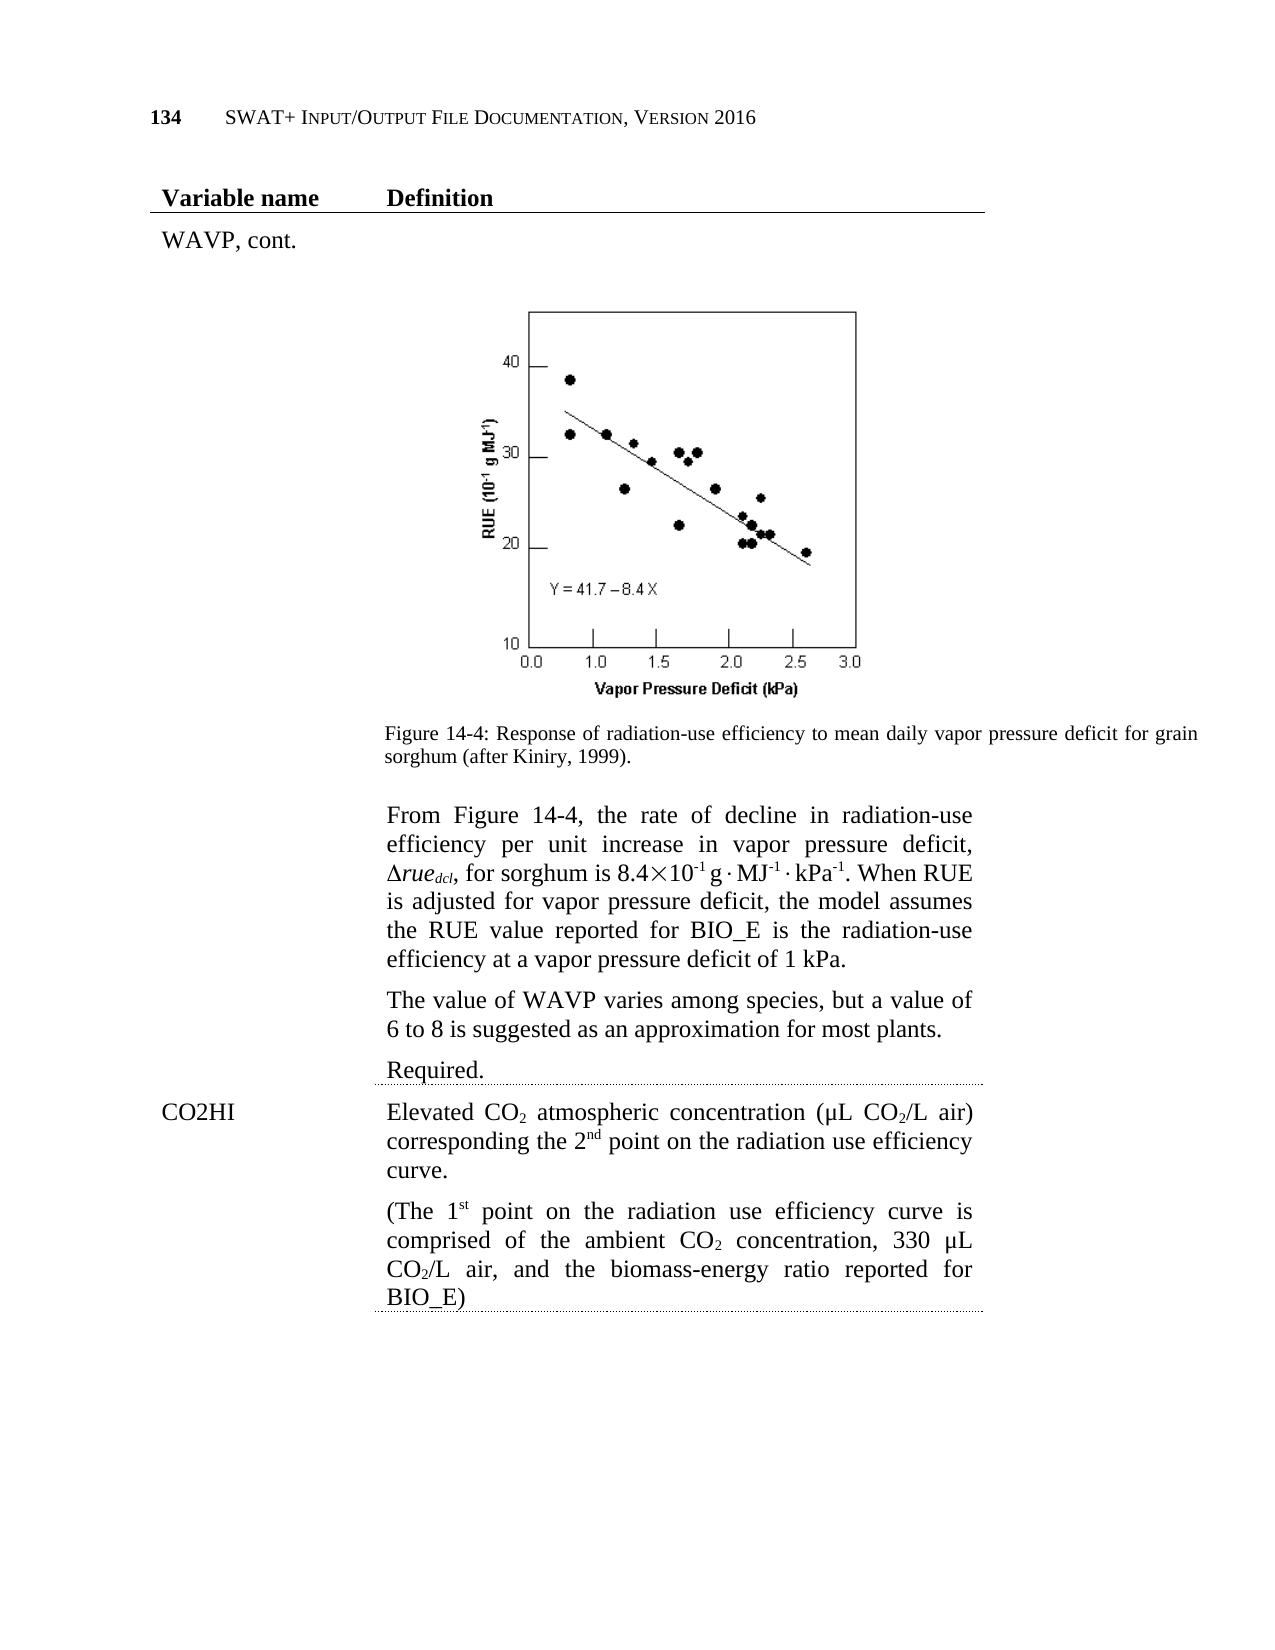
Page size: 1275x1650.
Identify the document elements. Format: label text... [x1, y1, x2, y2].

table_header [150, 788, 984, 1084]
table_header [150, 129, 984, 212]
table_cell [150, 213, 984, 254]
picture [457, 279, 899, 721]
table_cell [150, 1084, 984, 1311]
